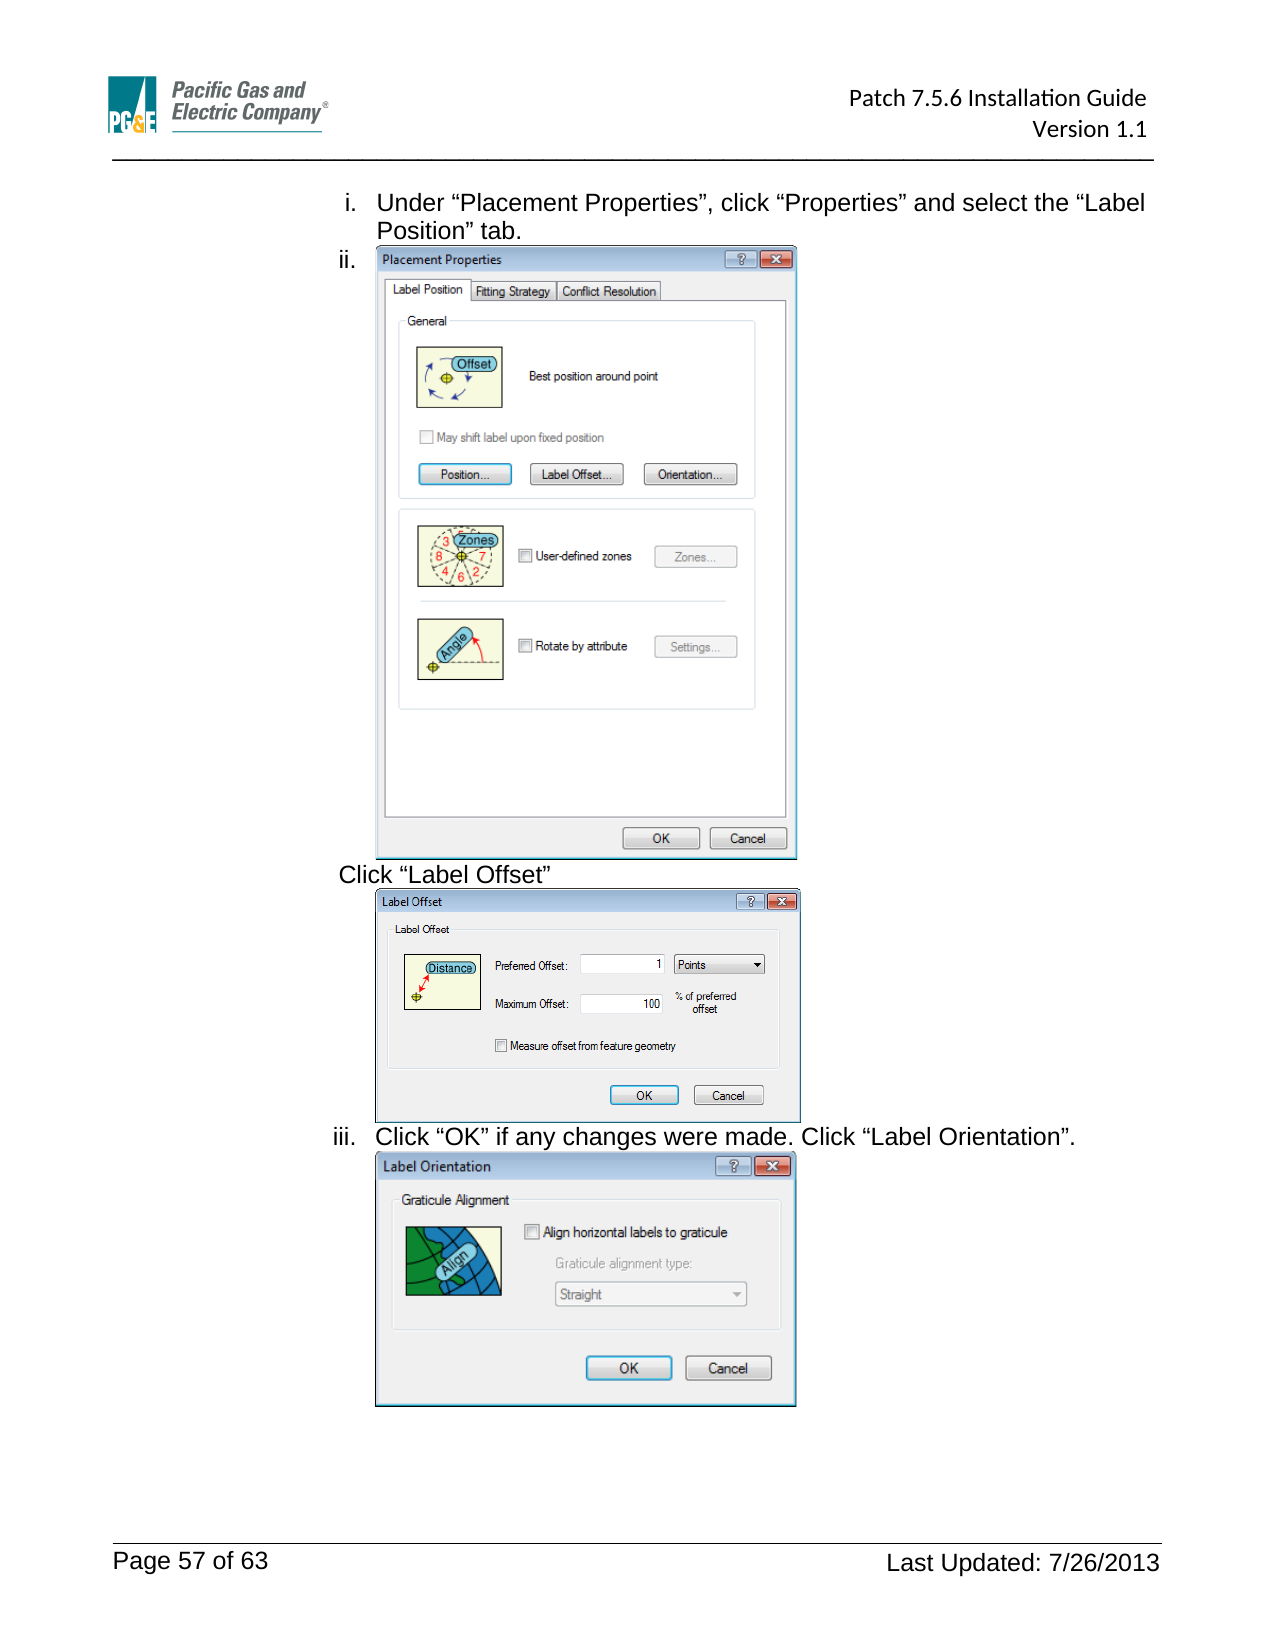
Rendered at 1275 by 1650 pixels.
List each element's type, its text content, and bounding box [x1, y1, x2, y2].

picture [375, 1151, 797, 1407]
picture [375, 245, 798, 860]
picture [375, 888, 801, 1123]
list Under “Placement Properties”, click “Properties” and select the “Label Position” tab. [357, 187, 1162, 245]
